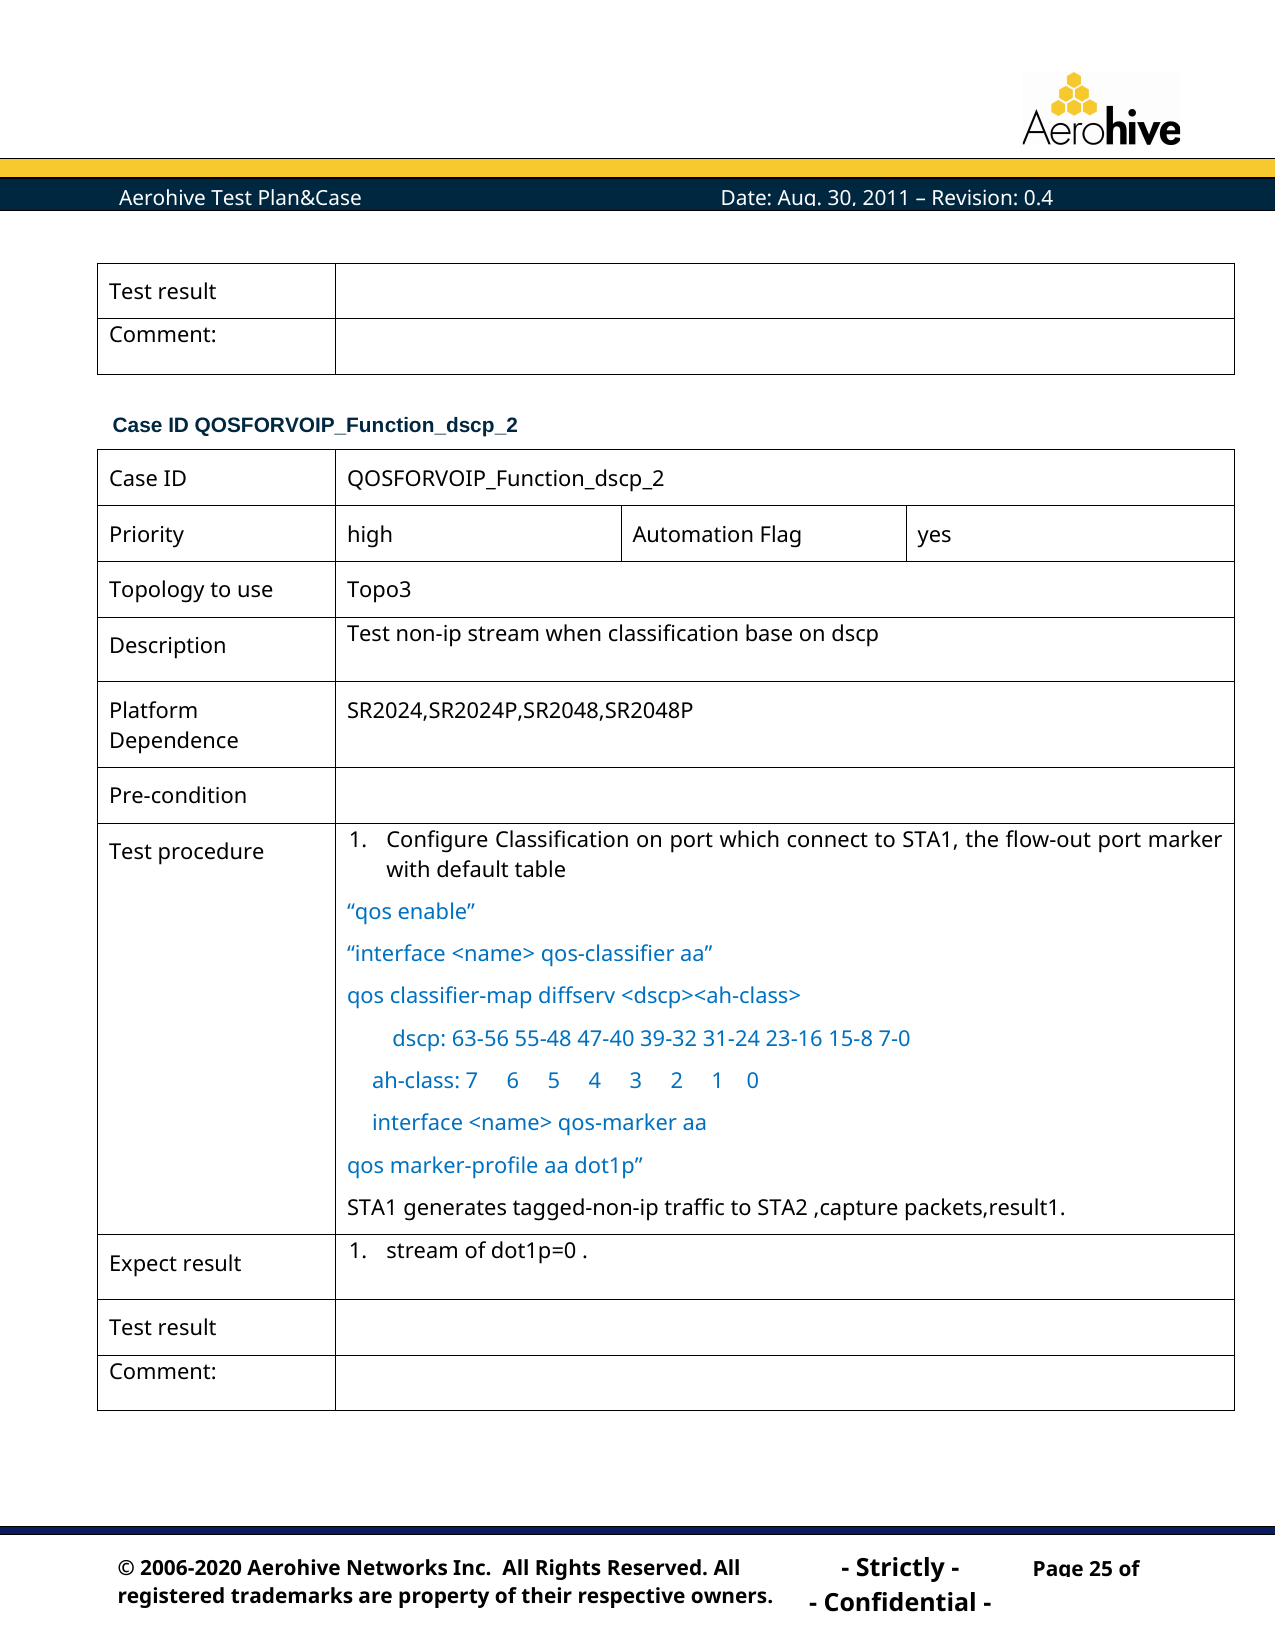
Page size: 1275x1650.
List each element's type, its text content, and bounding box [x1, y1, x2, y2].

table_cell Pre-condition [98, 768, 335, 823]
table_cell high [336, 506, 621, 561]
table_cell Test result [98, 1300, 335, 1354]
table_cell Description [98, 618, 335, 681]
table_header QOSFORVOIP_Function_dscp_2 [336, 450, 1234, 505]
table_cell Test non-ip stream when classification base on dscp [336, 618, 1234, 681]
table_cell Configure Classification on port which connect to STA1, the flow-out port marker with default table “qos enable” “interface <name> qos-classifier aa” qos classifier-map diffserv <dscp><ah-class> dscp: 63-56 55-48 47-40 39-32 31-24 23-16 15-8 7-0 ah-class: 7 6 5 4 3 2 1 0 interface <name> qos-marker aa qos marker-profile aa dot1p” STA1 generates tagged-non-ip traffic to STA2 ,capture packets,result1. [336, 824, 1234, 1234]
table_cell Comment: [98, 1356, 335, 1410]
table_cell [336, 264, 1234, 318]
table_cell Comment: [98, 319, 335, 374]
table_cell stream of dot1p=0 . [336, 1235, 1234, 1299]
table_cell Platform Dependence [98, 682, 335, 767]
table_cell yes [907, 506, 1234, 561]
picture [1022, 72, 1181, 145]
table_header Case ID [98, 450, 335, 505]
table_cell Test procedure [98, 824, 335, 1234]
table_cell [336, 768, 1234, 823]
subtitle Case ID QOSFORVOIP_Function_dscp_2 [112, 413, 1162, 437]
table_cell Test result [98, 264, 335, 318]
table_cell Topo3 [336, 562, 1234, 617]
table_cell Expect result [98, 1235, 335, 1299]
table_cell [336, 1300, 1234, 1354]
table_cell Priority [98, 506, 335, 561]
table_cell [336, 319, 1234, 374]
table_cell Automation Flag [622, 506, 906, 561]
table_cell SR2024,SR2024P,SR2048,SR2048P [336, 682, 1234, 767]
table_cell [336, 1356, 1234, 1410]
table_cell Topology to use [98, 562, 335, 617]
